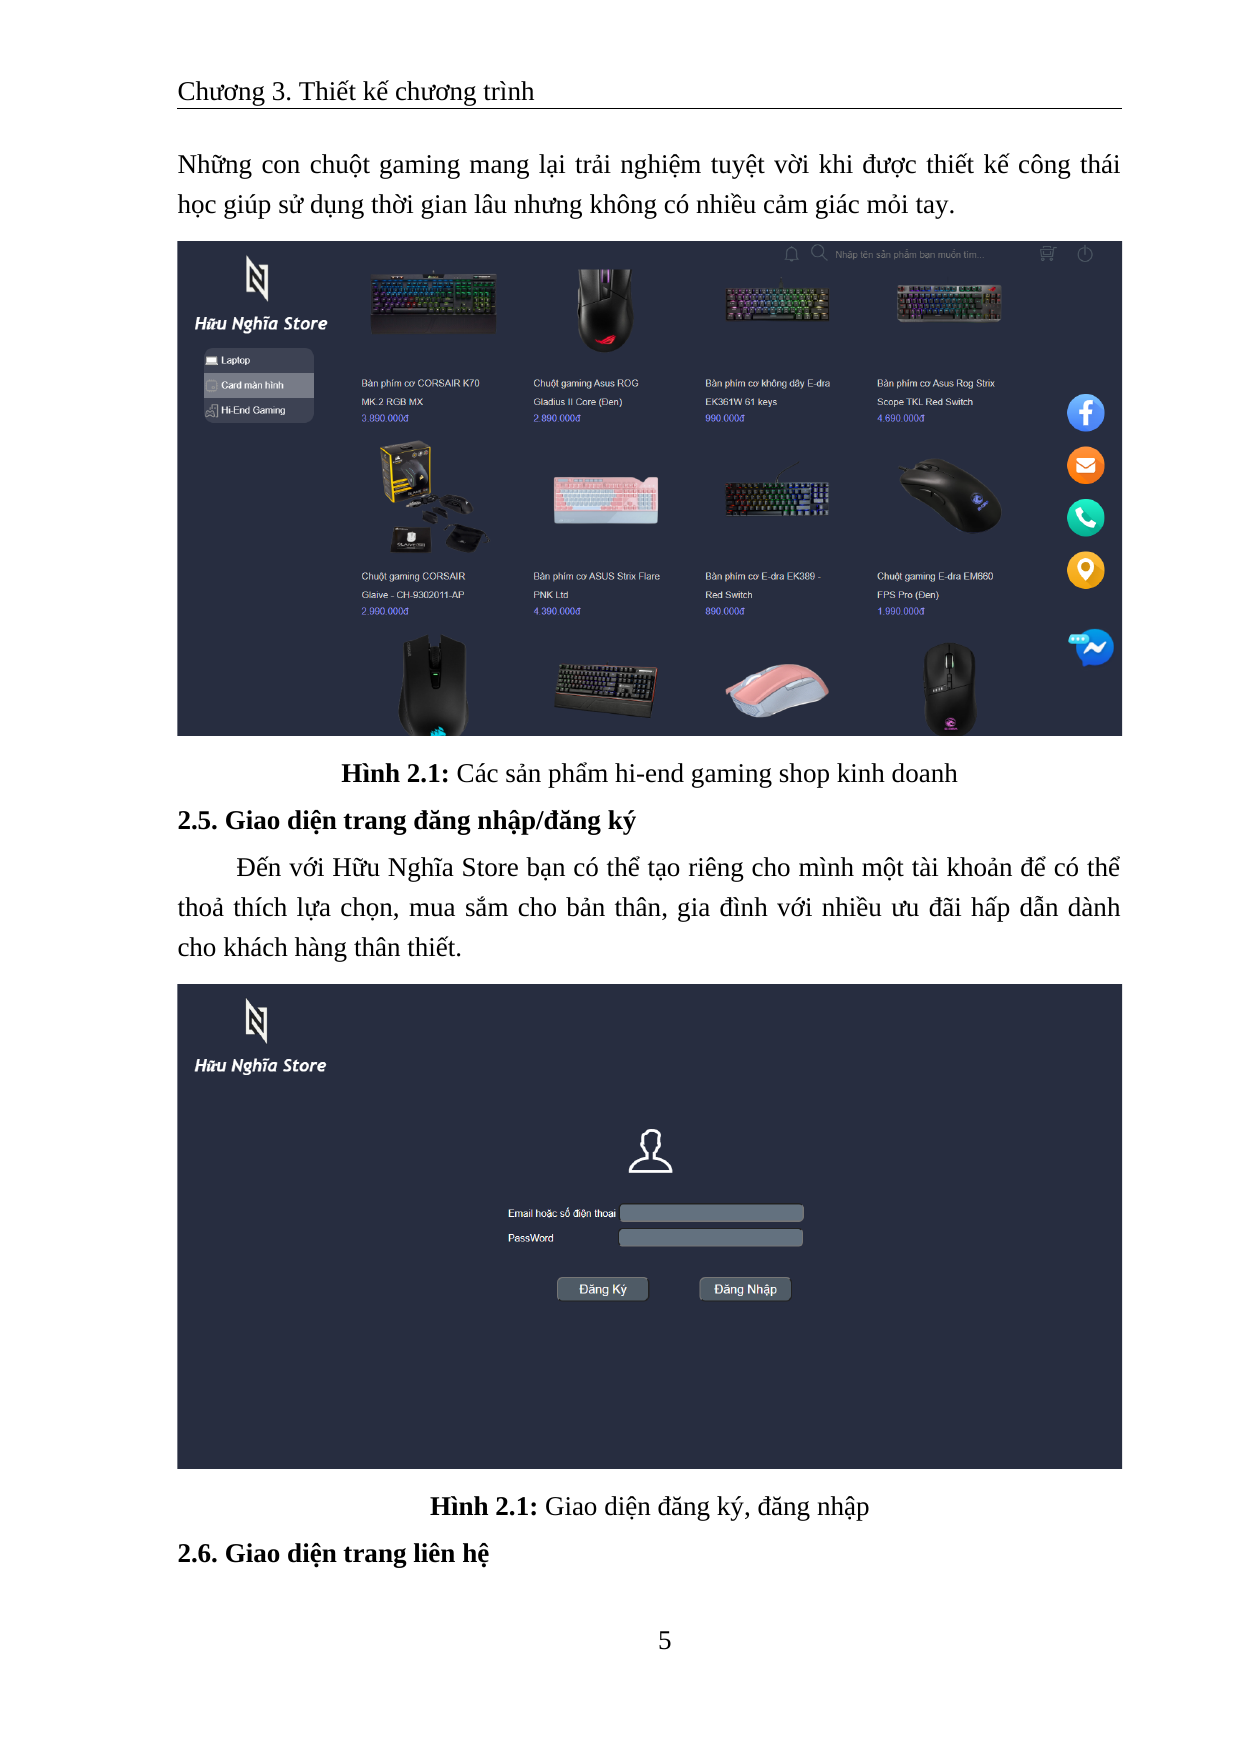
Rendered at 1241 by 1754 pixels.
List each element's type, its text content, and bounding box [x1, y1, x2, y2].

picture [177, 241, 1123, 736]
text Giao diện đăng ký, đăng nhập [177, 1490, 1122, 1521]
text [177, 148, 1122, 219]
text Giao diện trang liên hệ [177, 1537, 1122, 1568]
text Các sản phẩm hi-end gaming shop kinh doanh [177, 757, 1122, 788]
text Đến với Hữu Nghĩa Store bạn có thể tạo riêng cho mình một tài khoản để có thể thoả thích lựa chọn, mua sắm cho bản thân, gia đình với nhiều ưu đãi hấp dẫn dành cho khách hàng thân thiết. [177, 851, 1122, 963]
picture [177, 984, 1123, 1469]
text Giao diện trang đăng nhập/đăng ký [177, 804, 1122, 835]
